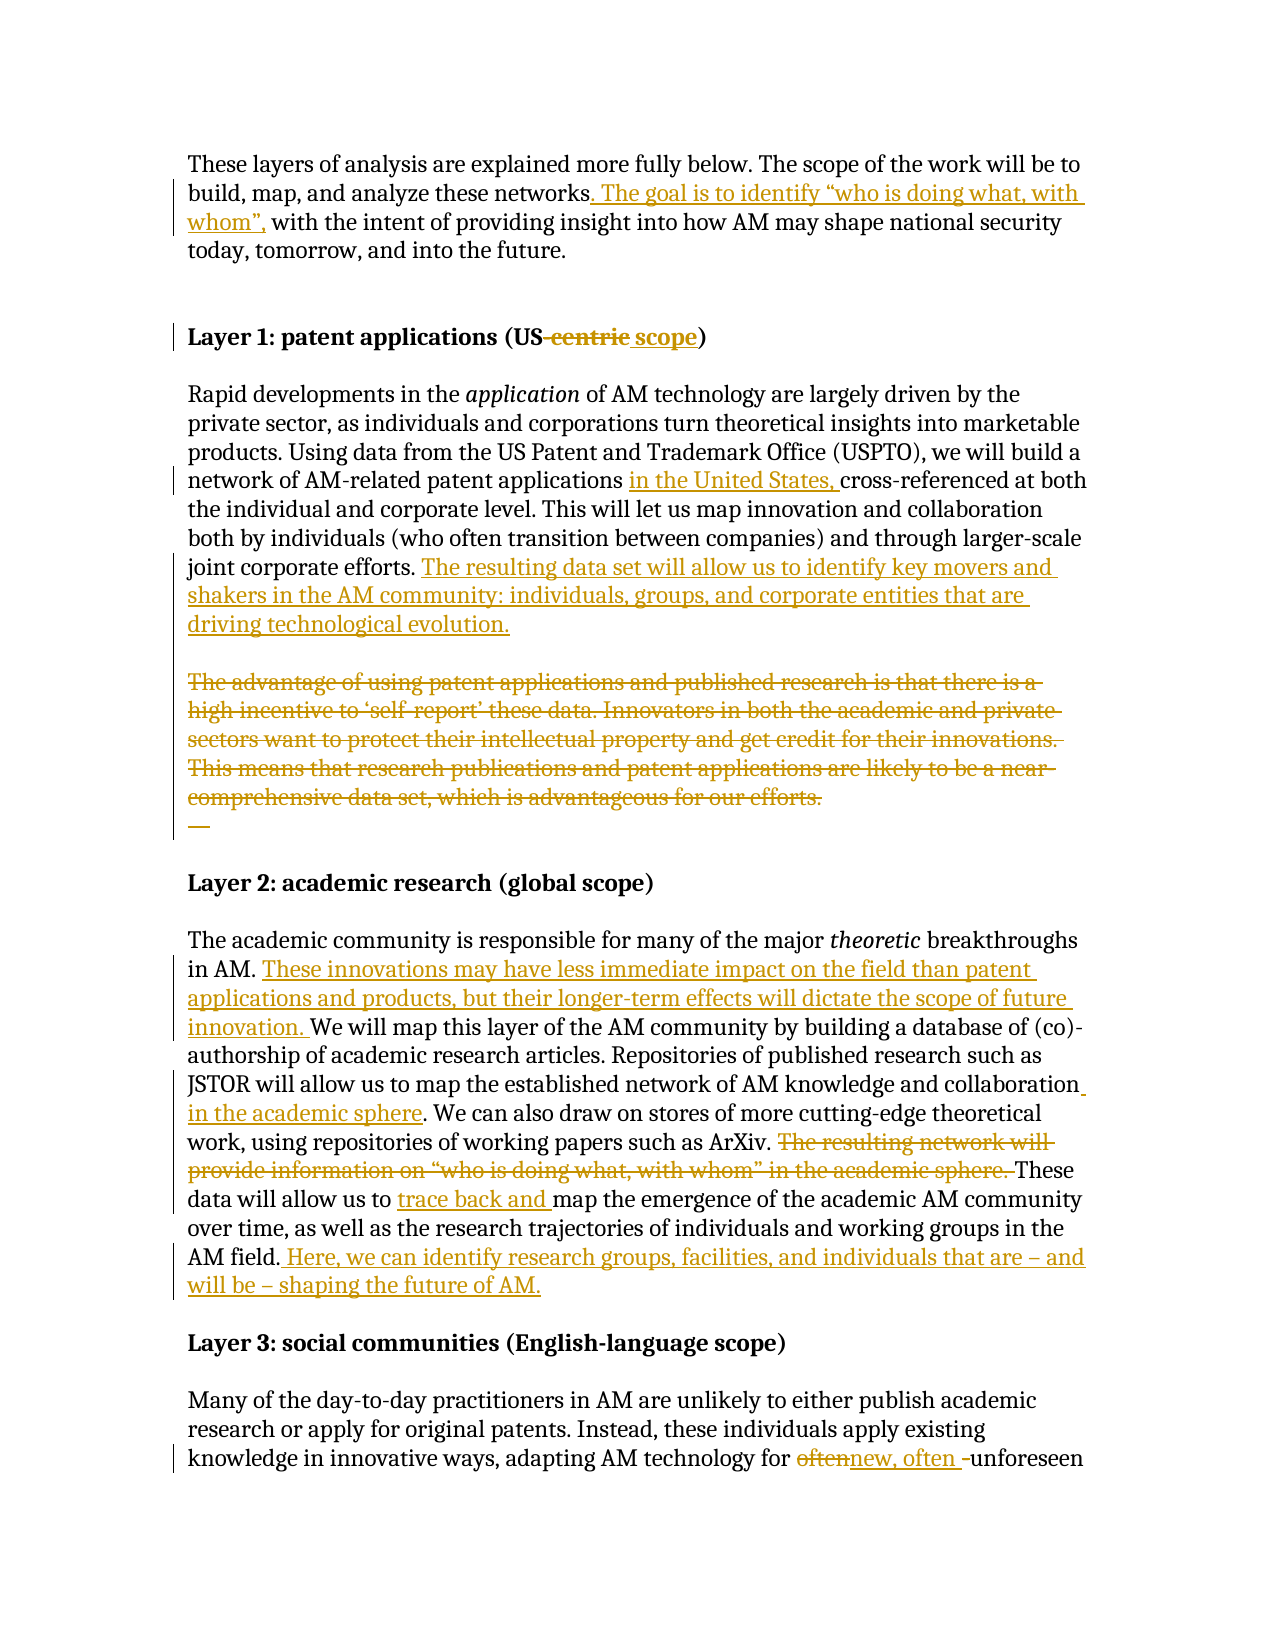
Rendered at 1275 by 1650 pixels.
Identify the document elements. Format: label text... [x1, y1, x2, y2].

text These layers of analysis are explained more fully below. The scope of the work will be to build, map, and analyze these networks with the intent of providing insight into how AM may shape national security today, tomorrow, and into the future. [187, 150, 1087, 294]
text The academic community is responsible for many of the major theoretic breakthroughs in AM. We will map this layer of the AM community by building a database of (co)-authorship of academic research articles. Repositories of published research such as JSTOR will allow us to map the established network of AM knowledge and collaboration. We can also draw on stores of more cutting-edge theoretical work, using repositories of working papers such as ArXiv. These data will allow us to map the emergence of the academic AM community over time, as well as the research trajectories of individuals and working groups in the AM field. [187, 926, 1087, 1300]
text Layer 1: patent applications (US) [187, 322, 1087, 351]
text Layer 2: academic research (global scope) [187, 869, 1087, 897]
text Rapid developments in the application of AM technology are largely driven by the private sector, as individuals and corporations turn theoretical insights into marketable products. Using data from the US Patent and Trademark Office (USPTO), we will build a network of AM-related patent applications cross-referenced at both the individual and corporate level. This will let us map innovation and collaboration both by individuals (who often transition between companies) and through larger-scale joint corporate efforts. [187, 380, 1087, 639]
text Layer 3: social communities (English-language scope) [187, 1329, 1087, 1357]
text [187, 1386, 1087, 1472]
